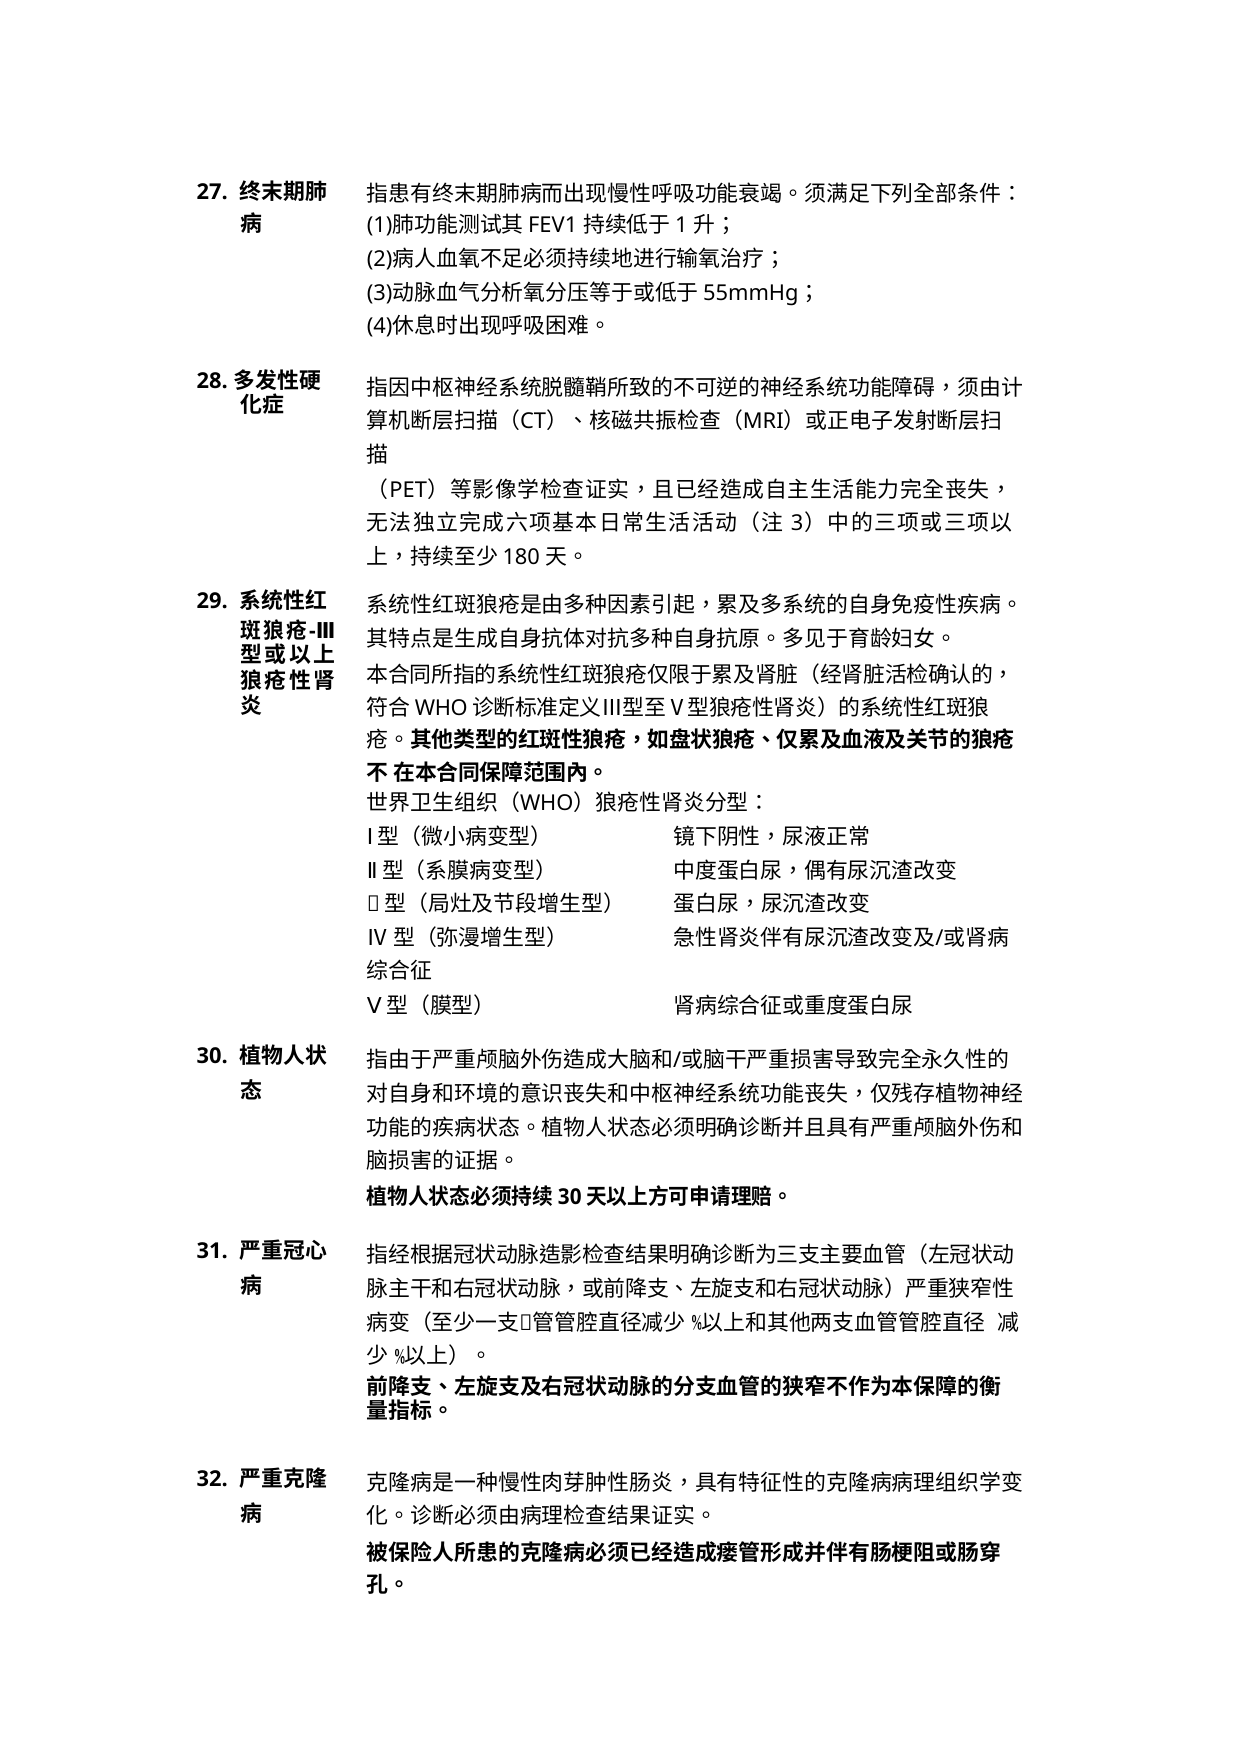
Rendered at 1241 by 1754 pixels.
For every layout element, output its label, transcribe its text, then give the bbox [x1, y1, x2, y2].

table_cell 31. 严重冠心 病 [176, 1224, 351, 1452]
table_cell 指由于严重颅脑外伤造成大脑和/或脑干严重损害导致完全永久性的对自身和环境的意识丧失和中枢神经系统功能丧失，仅残存植物神经功能的疾病状态。植物人状态必须明确诊断并且具有严重颅脑外伤和脑损害的证据。 植物人状态必须持续30天以上方可申请理赔。 [351, 1029, 1047, 1224]
table_cell 系统性红斑狼疮是由多种因素引起，累及多系统的自身免疫性疾病。其特点是生成自身抗体对抗多种自身抗原。多见于育龄妇女。 本合同所指的系统性红斑狼疮仅限于累及肾脏（经肾脏活检确认的， 符合WHO诊断标准定义Ⅲ型至Ⅴ型狼疮性肾炎）的系统性红斑狼疮。其他类型的红斑性狼疮，如盘状狼疮、仅累及血液及关节的狼疮不 在本合同保障范围內。 世界卫生组织（WHO）狼疮性肾炎分型： Ⅰ型（微小病变型） 镜下阴性，尿液正常 Ⅱ型（系膜病变型） 中度蛋白尿，偶有尿沉渣改变 Ⅲ型（局灶及节段增生型） 蛋白尿，尿沉渣改变 Ⅳ型（弥漫增生型） 急性肾炎伴有尿沉渣改变及/或肾病 综合征 Ⅴ型（膜型） 肾病综合征或重度蛋白尿 [351, 574, 1047, 1029]
table_cell 克隆病是一种慢性肉芽肿性肠炎，具有特征性的克隆病病理组织学变化。诊断必须由病理检查结果证实。 被保险人所患的克隆病必须已经造成瘘管形成并伴有肠梗阻或肠穿孔。 [351, 1452, 1047, 1599]
table_cell 30. 植物人状 态 [176, 1029, 351, 1224]
table_cell 28. 多发性硬化症 [176, 357, 351, 574]
table_cell 32. 严重克隆 病 [176, 1452, 351, 1599]
table_cell 指因中枢神经系统脱髓鞘所致的不可逆的神经系统功能障碍，须由计算机断层扫描（CT）、核磁共振检查（MRI）或正电子发射断层扫描 （PET）等影像学检查证实，且已经造成自主生活能力完全丧失，无法独立完成六项基本日常生活活动（注3）中的三项或三项以上，持续至少180 天。 [351, 357, 1047, 574]
picture [691, 1314, 702, 1330]
table_header 27. 终末期肺 病 [176, 183, 351, 357]
table_cell 指经根据冠状动脉造影检查结果明确诊断为三支主要血管（左冠状动脉主干和右冠状动脉，或前降支、左旋支和右冠状动脉）严重狭窄性病变（至少一支血管管腔直径减少 以上和其他两支血管管腔直径 减少 以上）。 前降支、左旋支及右冠状动脉的分支血管的狭窄不作为本保障的衡量指标。 [351, 1224, 1047, 1452]
picture [394, 1348, 405, 1364]
table_header 指患有终末期肺病而出现慢性呼吸功能衰竭。须满足下列全部条件： (1)肺功能测试其FEV1 持续低于1 升； (2)病人血氧不足必须持续地进行输氧治疗； (3)动脉血气分析氧分压等于或低于55mmHg； (4)休息时出现呼吸困难。 [351, 183, 1047, 357]
table_cell 29. 系统性红 斑狼疮-Ⅲ 型或以上狼疮性肾炎 [176, 574, 351, 1029]
